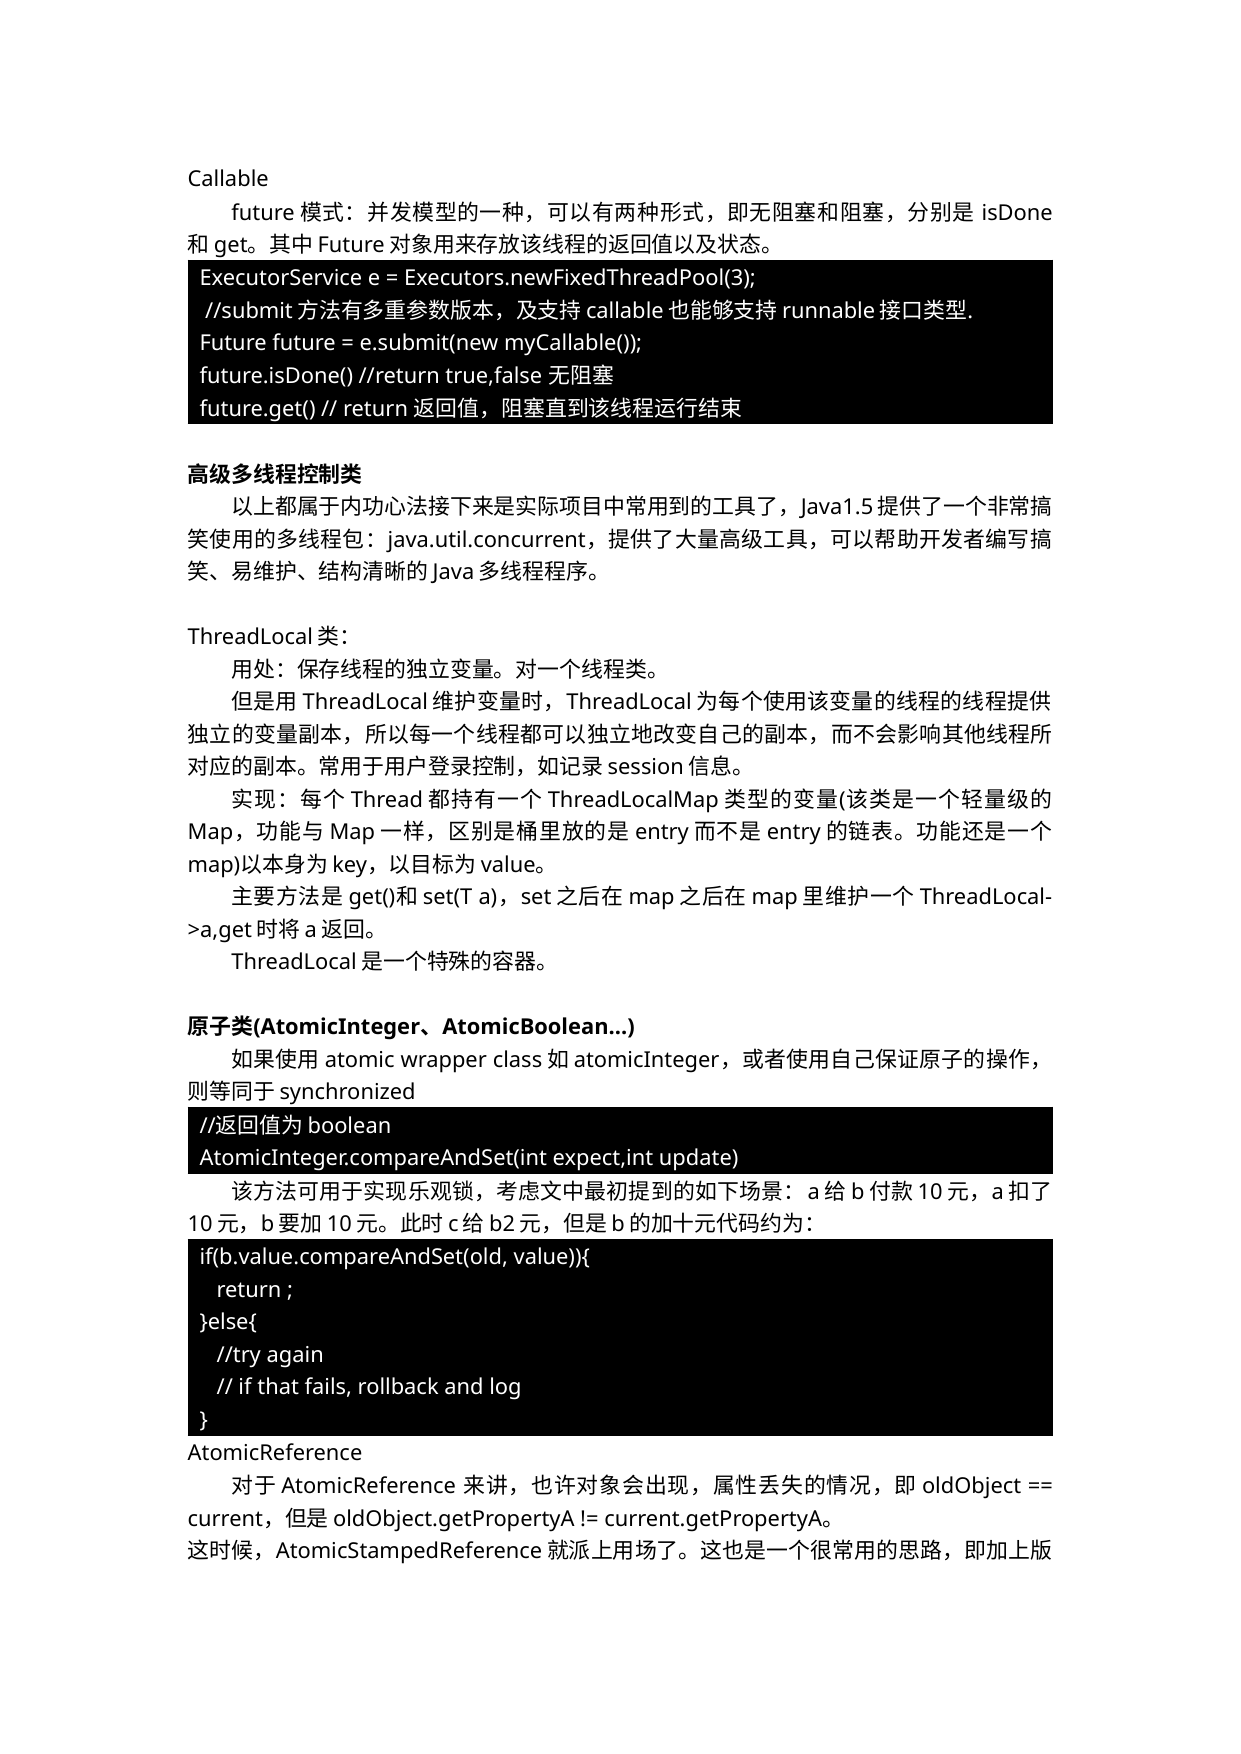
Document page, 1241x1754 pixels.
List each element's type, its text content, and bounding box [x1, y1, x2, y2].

text 该方法可用于实现乐观锁，考虑文中最初提到的如下场景：a给b付款10元，a扣了10元，b要加10元。此时c给b2元，但是b的加十元代码约为： [187, 1174, 1053, 1239]
text 原子类(AtomicInteger、AtomicBoolean…) [187, 1009, 1053, 1042]
text ThreadLocal是一个特殊的容器。 [187, 944, 1053, 977]
text 主要方法是get()和set(T a)，set之后在map之后在map里维护一个ThreadLocal->a,get时将a返回。 [187, 879, 1053, 944]
text ThreadLocal类： [187, 619, 1053, 652]
text future模式：并发模型的一种，可以有两种形式，即无阻塞和阻塞，分别是isDone和get。其中Future对象用来存放该线程的返回值以及状态。 [187, 194, 1053, 259]
table_header if(b.value.compareAndSet(old, value)){ return ; }else{ //try again // if that fails, rollback and log } [189, 1240, 1052, 1435]
text 如果使用atomic wrapper class如atomicInteger，或者使用自己保证原子的操作，则等同于synchronized [187, 1042, 1053, 1107]
text 以上都属于内功心法接下来是实际项目中常用到的工具了，Java1.5提供了一个非常搞笑使用的多线程包：java.util.concurrent，提供了大量高级工具，可以帮助开发者编写搞笑、易维护、结构清晰的Java多线程程序。 [187, 489, 1053, 587]
text 但是用ThreadLocal维护变量时，ThreadLocal为每个使用该变量的线程的线程提供独立的变量副本，所以每一个线程都可以独立地改变自己的副本，而不会影响其他线程所对应的副本。常用于用户登录控制，如记录session信息。 [187, 684, 1053, 782]
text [187, 1468, 1053, 1566]
table_header ExecutorService e = Executors.newFixedThreadPool(3); //submit方法有多重参数版本，及支持callable也能够支持runnable接口类型. Future future = e.submit(new myCallable()); future.isDone() //return true,false 无阻塞 future.get() // return 返回值，阻塞直到该线程运行结束 [189, 261, 1052, 423]
text AtomicReference [187, 1436, 1053, 1468]
table_header //返回值为boolean AtomicInteger.compareAndSet(int expect,int update) [189, 1108, 1052, 1173]
text Callable [187, 162, 1053, 194]
text 实现：每个Thread都持有一个ThreadLocalMap类型的变量(该类是一个轻量级的Map，功能与Map一样，区别是桶里放的是entry而不是entry的链表。功能还是一个map)以本身为key，以目标为value。 [187, 782, 1053, 879]
text 高级多线程控制类 [187, 457, 1053, 489]
text 用处：保存线程的独立变量。对一个线程类。 [187, 652, 1053, 684]
